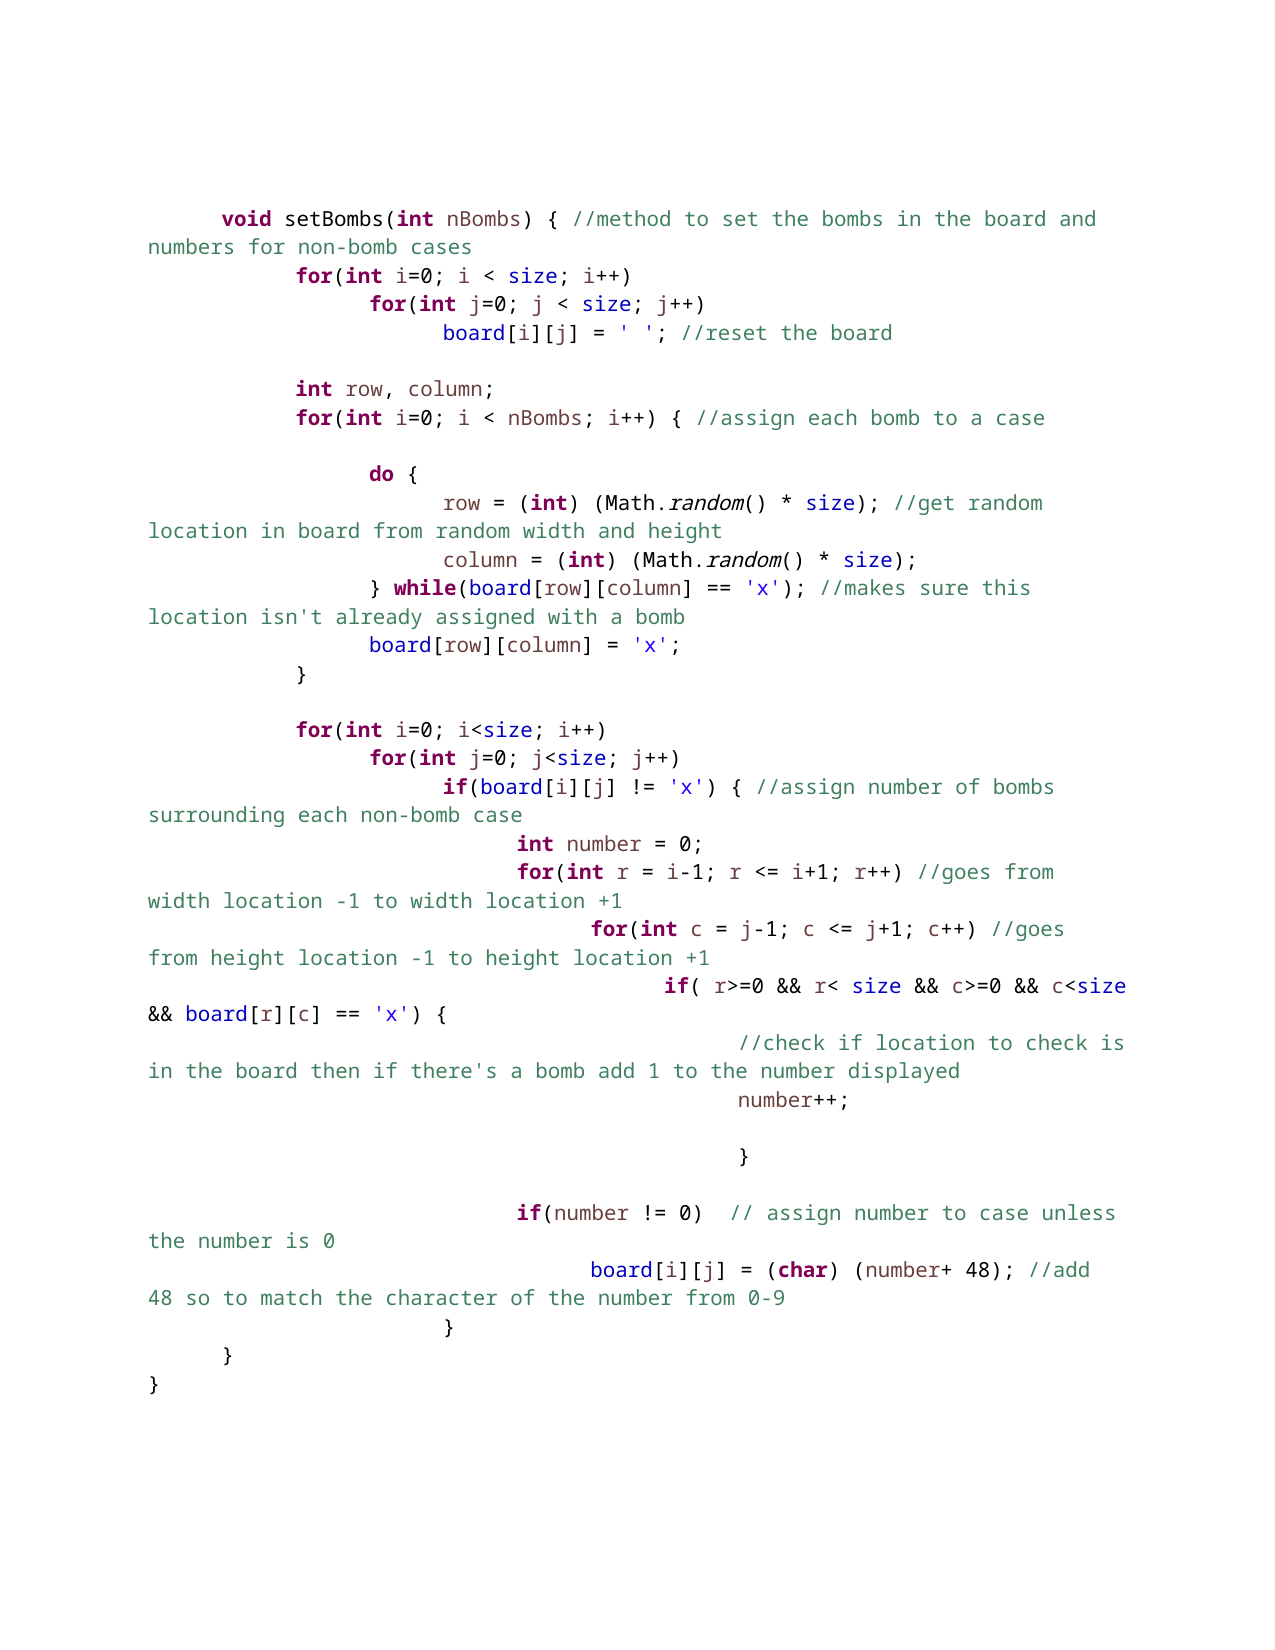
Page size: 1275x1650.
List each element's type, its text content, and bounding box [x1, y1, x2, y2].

text int row, column; [148, 374, 1127, 403]
text board[row][column] = 'x'; [148, 630, 1127, 659]
text } while(board[row][column] == 'x'); //makes sure this location isn't already assigned with a bomb [148, 573, 1127, 630]
text //check if location to check is in the board then if there's a bomb add 1 to the number displayed [148, 1028, 1127, 1085]
text for(int c = j-1; c <= j+1; c++) //goes from height location -1 to height location +1 [148, 914, 1127, 971]
text } [148, 1312, 1127, 1340]
text number++; [148, 1085, 1127, 1142]
text } [148, 1142, 1127, 1170]
text board[i][j] = ' '; //reset the board [148, 318, 1127, 346]
text board[i][j] = (char) (number+ 48); //add 48 so to match the character of the number from 0-9 [148, 1255, 1127, 1312]
text for(int j=0; j < size; j++) [148, 289, 1127, 318]
text } [148, 659, 1127, 687]
text for(int r = i-1; r <= i+1; r++) //goes from width location -1 to width location +1 [148, 857, 1127, 914]
text do { [148, 459, 1127, 488]
text for(int i=0; i<size; i++) [148, 715, 1127, 743]
text row = (int) (Math.random() * size); //get random location in board from random width and height [148, 488, 1127, 545]
text if( r>=0 && r< size && c>=0 && c<size && board[r][c] == 'x') { [148, 971, 1127, 1028]
text } [148, 1340, 1127, 1369]
text if(board[i][j] != 'x') { //assign number of bombs surrounding each non-bomb case [148, 772, 1127, 829]
text for(int i=0; i < size; i++) [148, 261, 1127, 289]
text int number = 0; [148, 829, 1127, 857]
text column = (int) (Math.random() * size); [148, 545, 1127, 573]
text if(number != 0) // assign number to case unless the number is 0 [148, 1198, 1127, 1255]
text } [148, 1369, 1127, 1397]
text for(int i=0; i < nBombs; i++) { //assign each bomb to a case [148, 403, 1127, 459]
text for(int j=0; j<size; j++) [148, 743, 1127, 772]
text void setBombs(int nBombs) { //method to set the bombs in the board and numbers for non-bomb cases [148, 204, 1127, 261]
